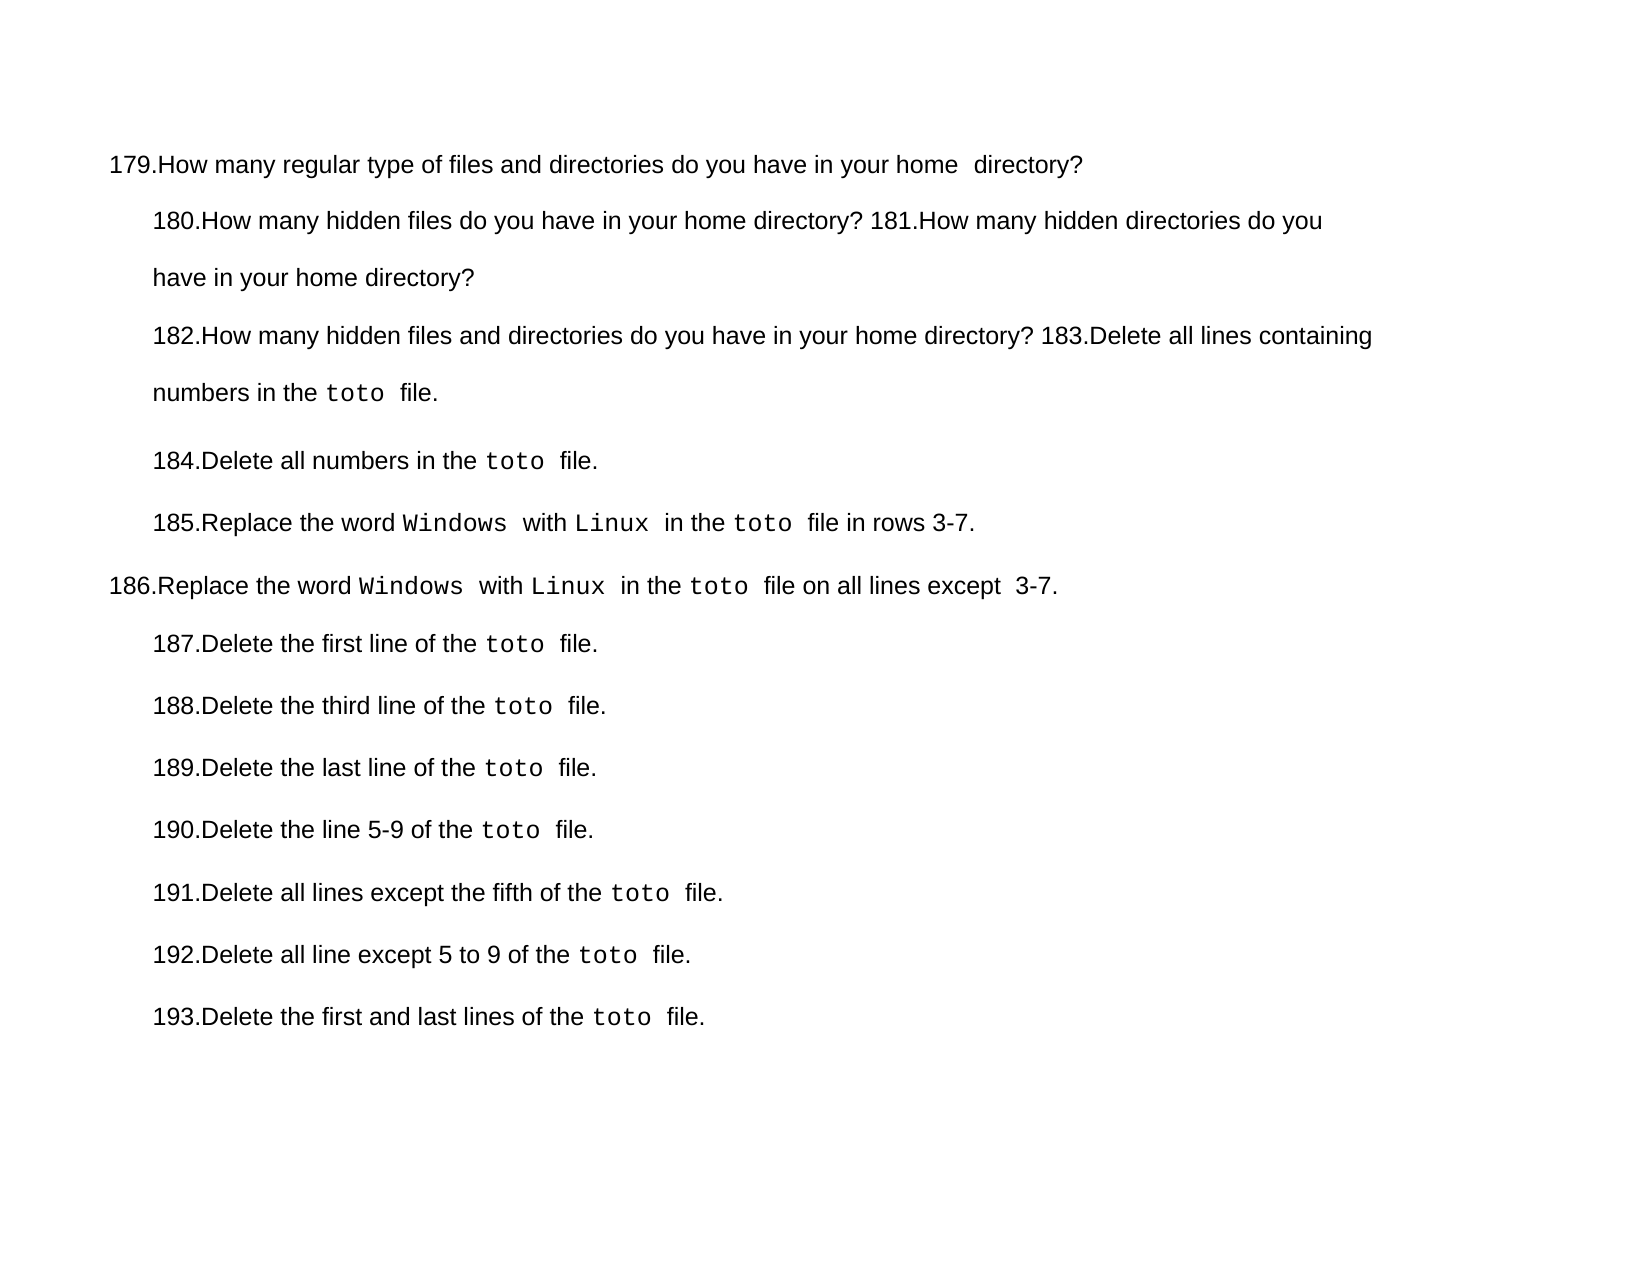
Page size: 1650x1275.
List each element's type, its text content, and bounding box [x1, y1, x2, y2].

text 193.Delete the first and last lines of the toto file. [152, 1002, 1500, 1033]
text 182.How many hidden files and directories do you have in your home directory? 183.Delete all lines containing numbers in the toto file. [152, 321, 1465, 409]
text 184.Delete all numbers in the toto file. [152, 446, 1500, 477]
text 187.Delete the first line of the toto file. [152, 628, 1500, 659]
text 192.Delete all line except 5 to 9 of the toto file. [152, 940, 1500, 971]
text 186.Replace the word Windows with Linux in the toto file on all lines except 3-7. [109, 571, 1471, 602]
text 191.Delete all lines except the fifth of the toto file. [152, 878, 1500, 909]
text 180.How many hidden files do you have in your home directory? 181.How many hidden directories do you have in your home directory? [152, 206, 1370, 292]
text 185.Replace the word Windows with Linux in the toto file in rows 3-7. [152, 508, 1500, 539]
text 189.Delete the last line of the toto file. [152, 753, 1500, 784]
text 190.Delete the line 5-9 of the toto file. [152, 815, 1500, 846]
text 188.Delete the third line of the toto file. [152, 691, 1500, 722]
text 179.How many regular type of files and directories do you have in your home directory? [109, 150, 1491, 179]
